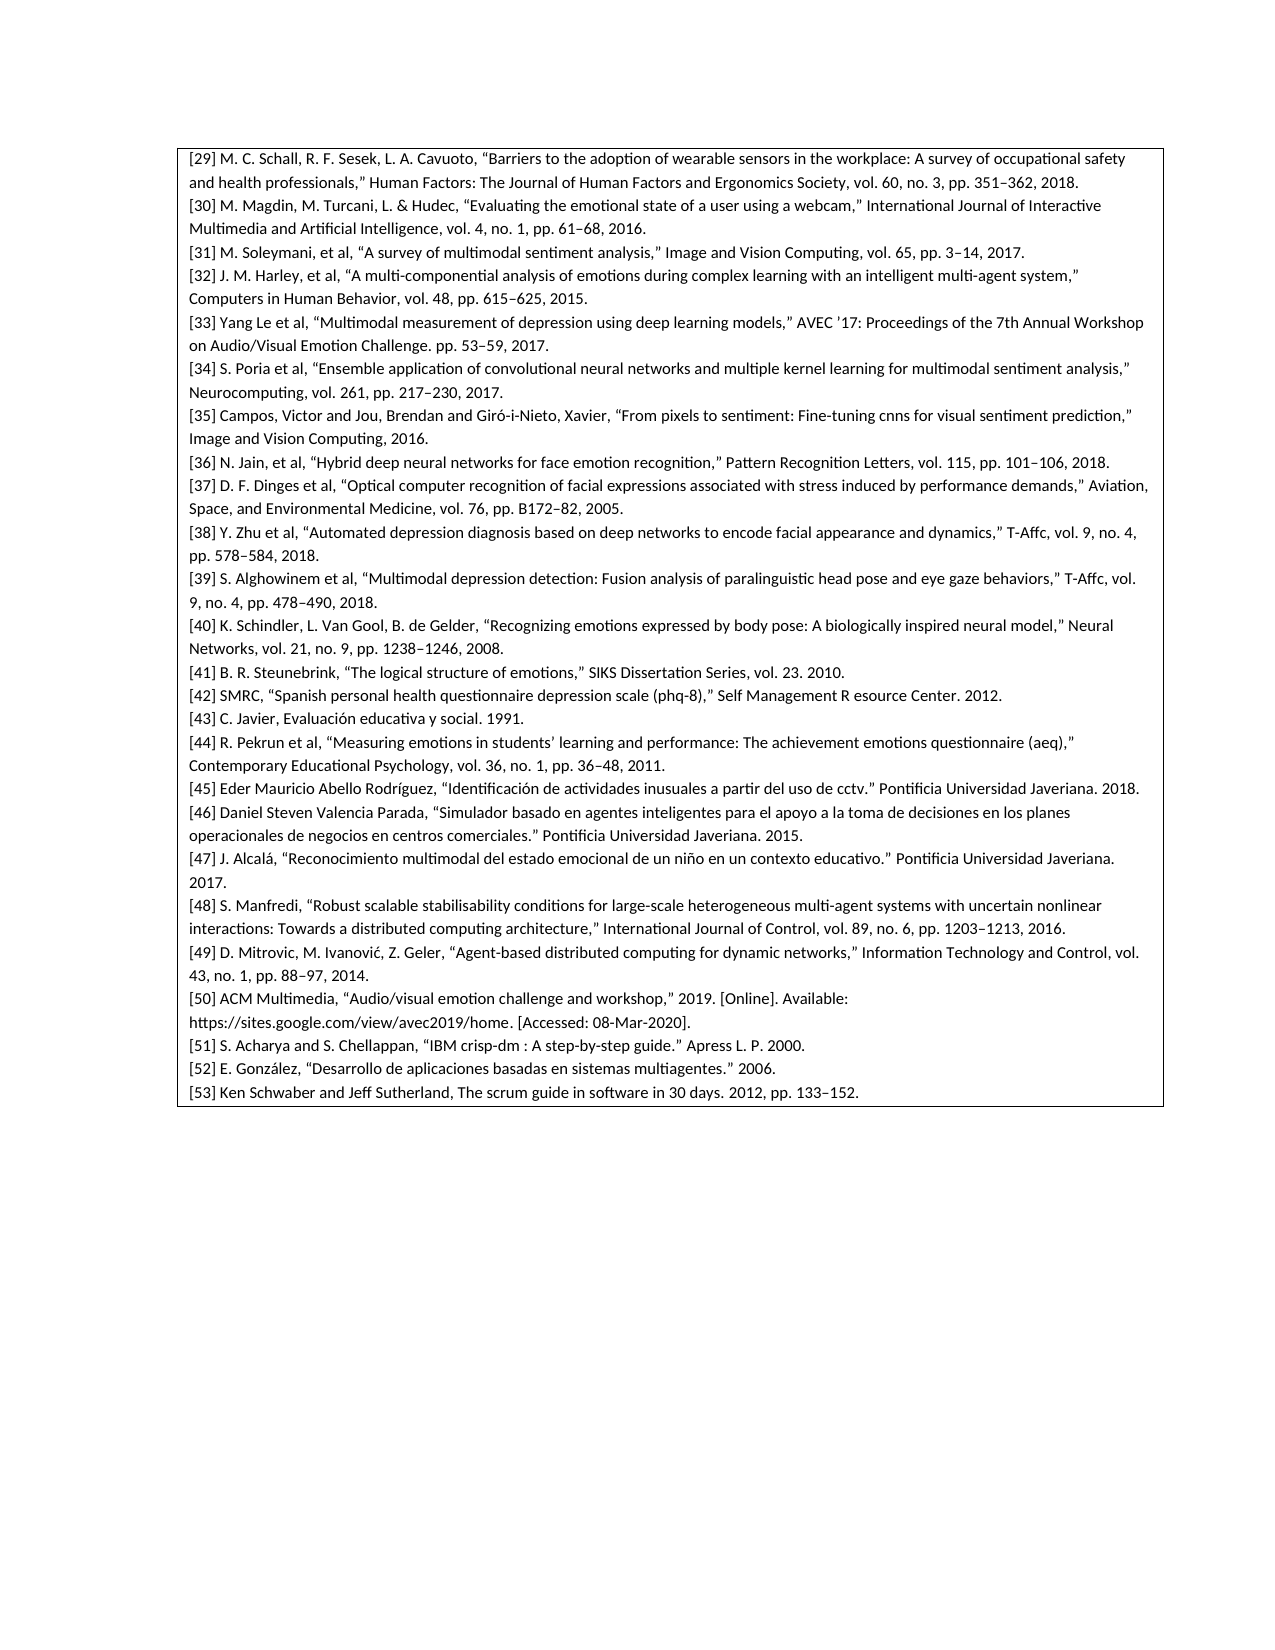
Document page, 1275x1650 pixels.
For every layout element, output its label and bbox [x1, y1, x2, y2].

table_cell [178, 149, 1163, 1106]
